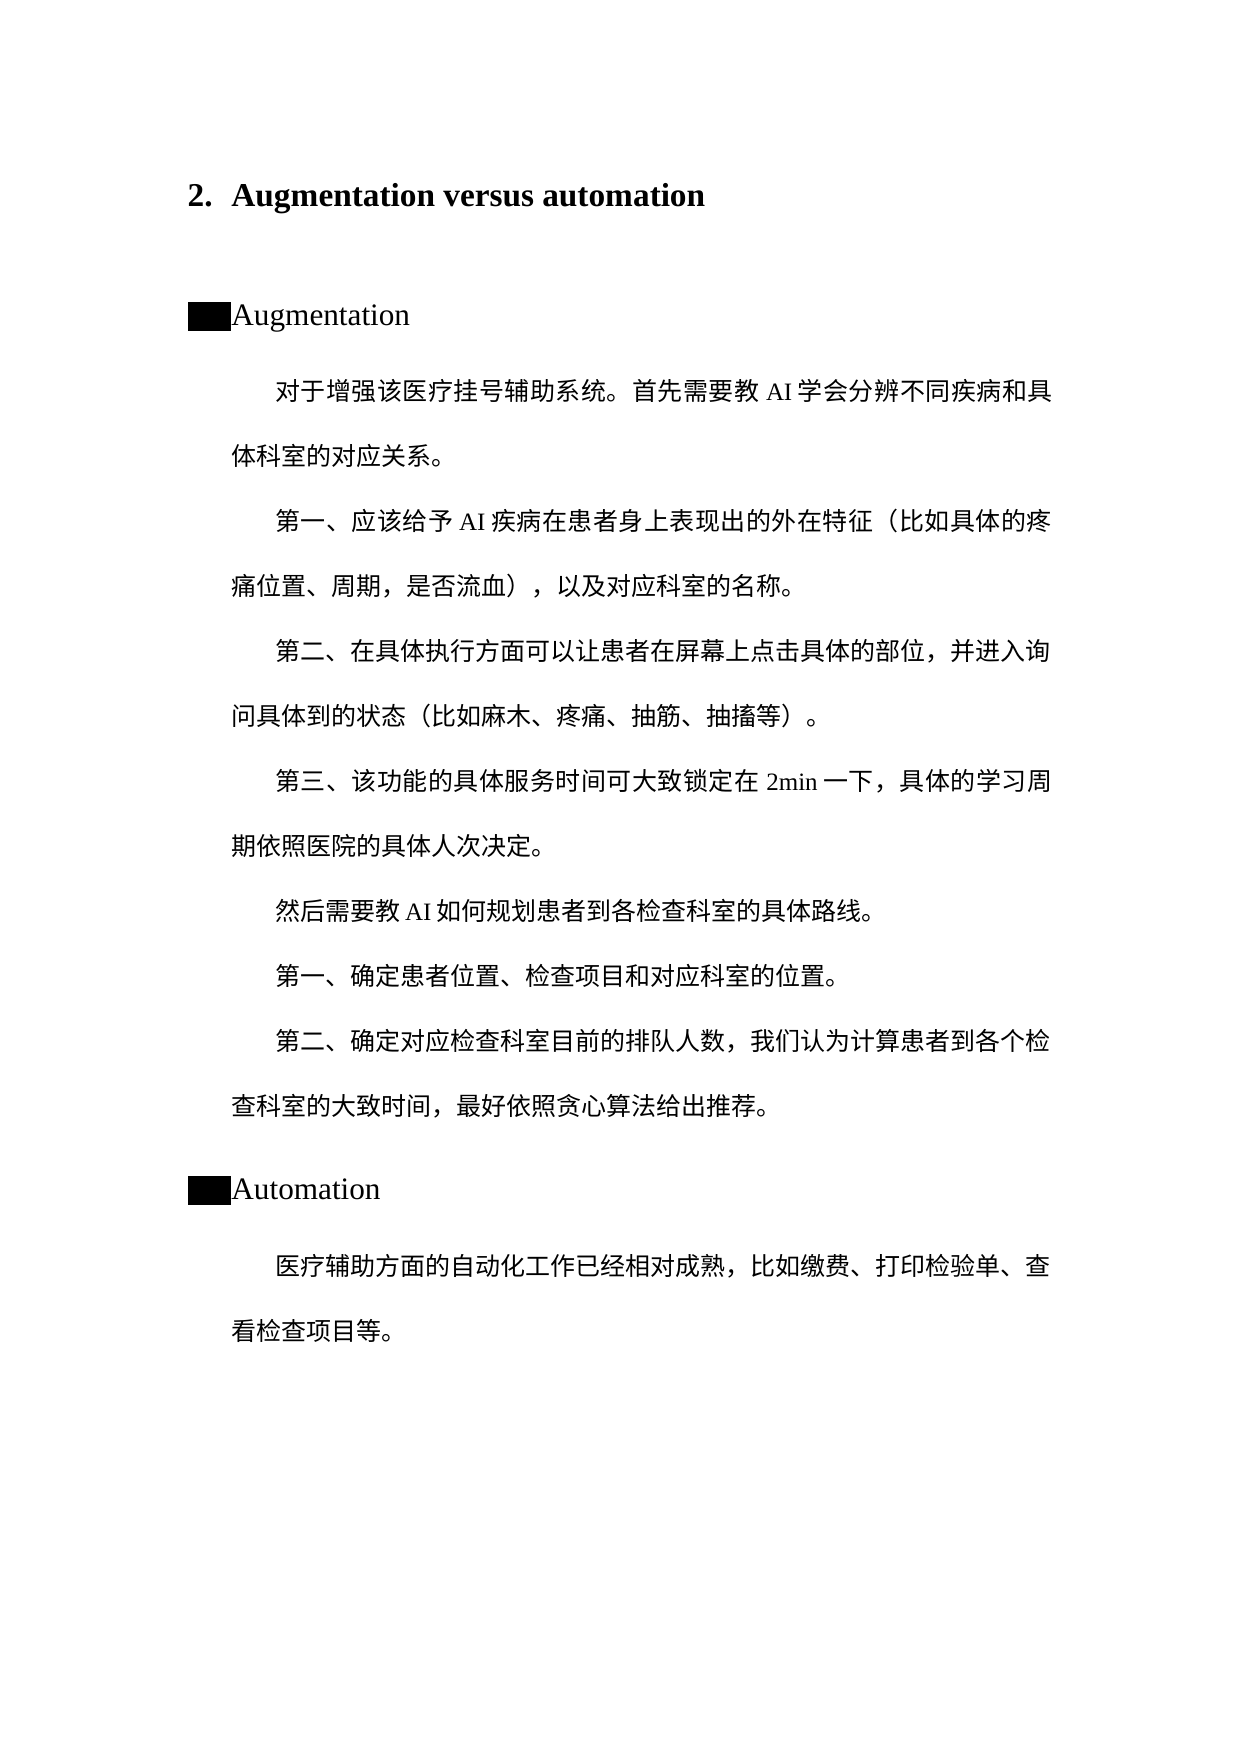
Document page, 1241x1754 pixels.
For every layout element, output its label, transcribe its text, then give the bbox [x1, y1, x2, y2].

text 医疗辅助方面的自动化工作已经相对成熟，比如缴费、打印检验单、查看检查项目等。 [231, 1232, 1053, 1362]
text 第一、确定患者位置、检查项目和对应科室的位置。 [231, 942, 1053, 1007]
subtitle Augmentation [187, 282, 1053, 347]
subtitle Automation [187, 1156, 1053, 1221]
text 第三、该功能的具体服务时间可大致锁定在2min一下，具体的学习周期依照医院的具体人次决定。 [231, 747, 1053, 877]
text 第二、确定对应检查科室目前的排队人数，我们认为计算患者到各个检查科室的大致时间，最好依照贪心算法给出推荐。 [231, 1007, 1053, 1137]
text 第二、在具体执行方面可以让患者在屏幕上点击具体的部位，并进入询问具体到的状态（比如麻木、疼痛、抽筋、抽搐等）。 [231, 617, 1053, 747]
subtitle Augmentation versus automation [187, 162, 1053, 227]
text 然后需要教AI如何规划患者到各检查科室的具体路线。 [231, 877, 1053, 942]
text 对于增强该医疗挂号辅助系统。首先需要教AI学会分辨不同疾病和具体科室的对应关系。 [231, 357, 1053, 487]
text 第一、应该给予AI疾病在患者身上表现出的外在特征（比如具体的疼痛位置、周期，是否流血），以及对应科室的名称。 [231, 487, 1053, 617]
